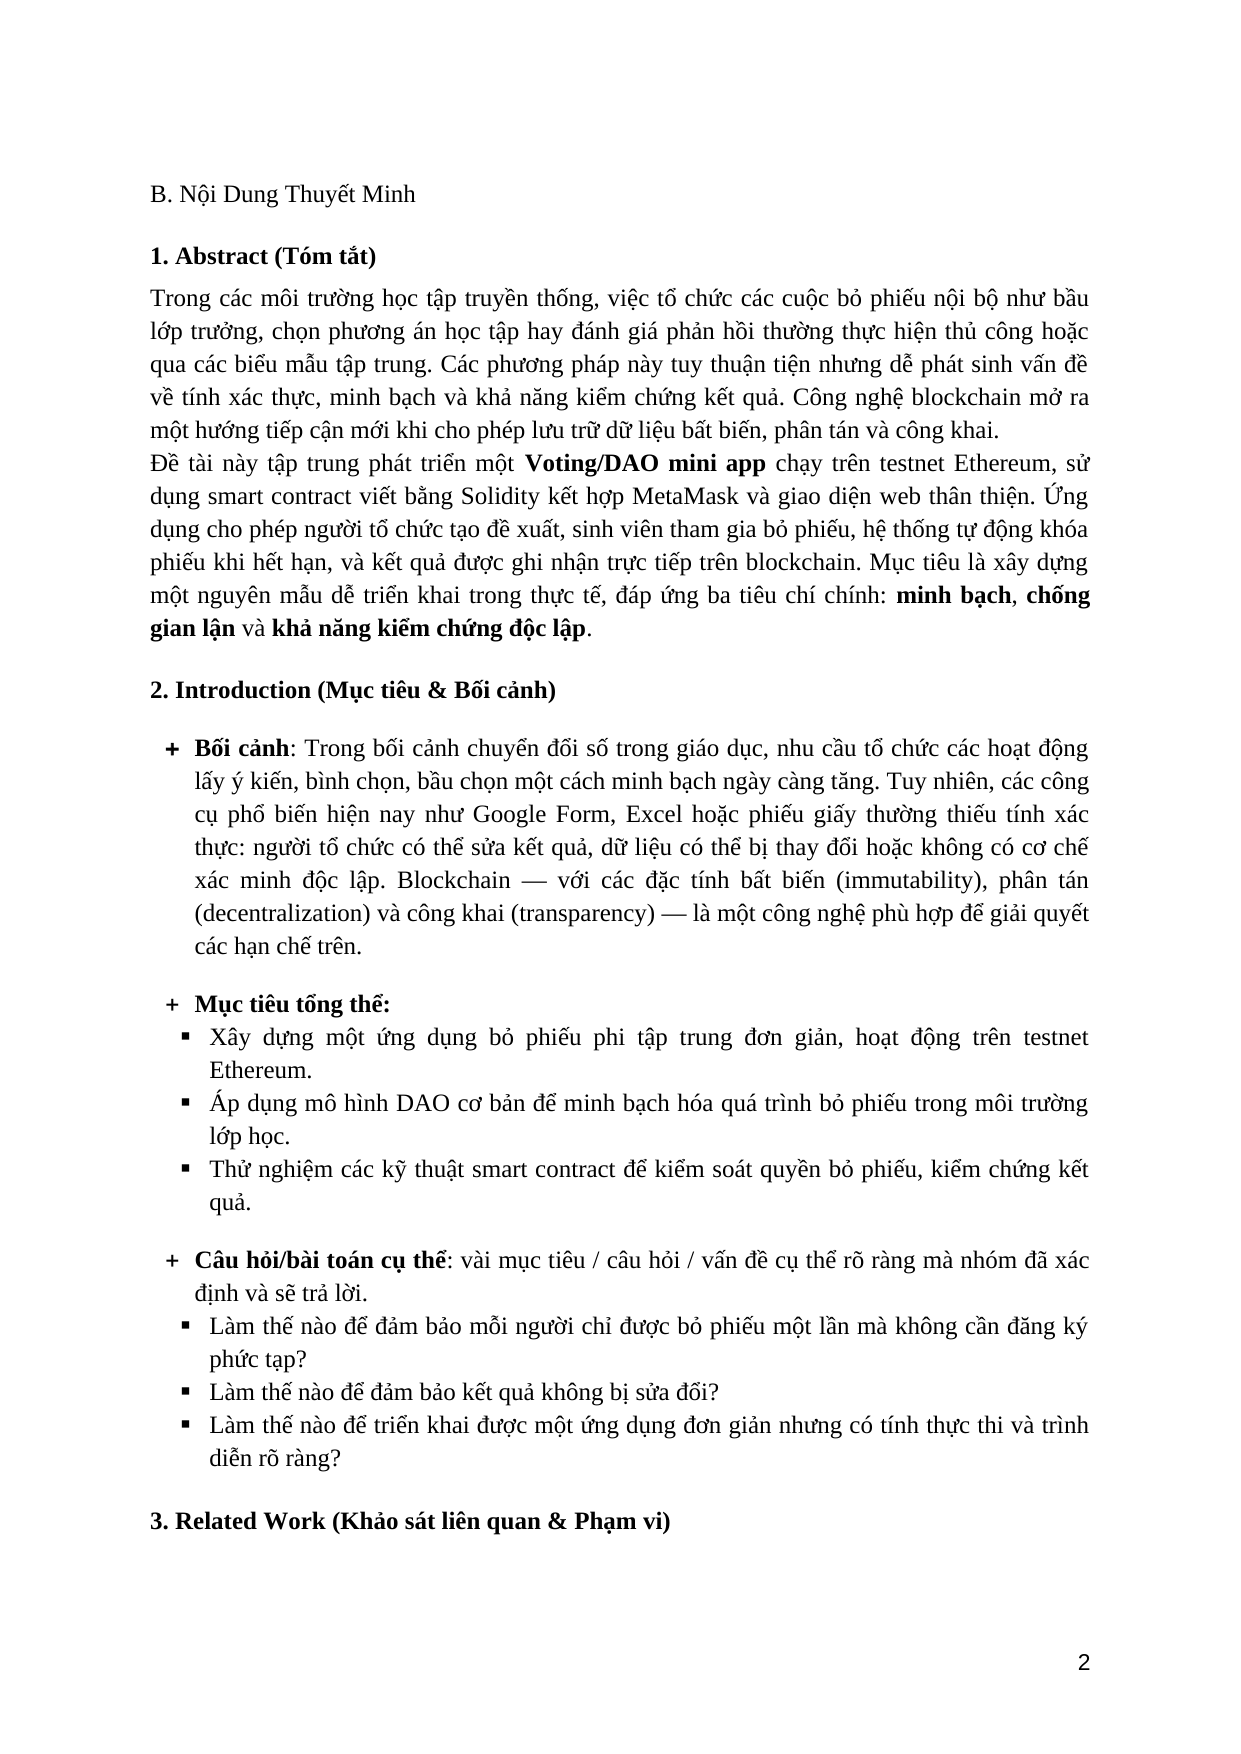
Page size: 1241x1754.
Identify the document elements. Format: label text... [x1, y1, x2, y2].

list Câu hỏi/bài toán cụ thể: vài mục tiêu / câu hỏi / vấn đề cụ thể rõ ràng mà nhóm đã xác định và sẽ trả lời. [165, 1245, 1090, 1307]
list Thử nghiệm các kỹ thuật smart contract để kiểm soát quyền bỏ phiếu, kiểm chứng kết quả. [179, 1154, 1090, 1216]
list Làm thế nào để triển khai được một ứng dụng đơn giản nhưng có tính thực thi và trình diễn rõ ràng? [179, 1411, 1090, 1472]
list Xây dựng một ứng dụng bỏ phiếu phi tập trung đơn giản, hoạt động trên testnet Ethereum. [179, 1022, 1090, 1084]
list Làm thế nào để đảm bảo mỗi người chỉ được bỏ phiếu một lần mà không cần đăng ký phức tạp? [179, 1311, 1090, 1373]
list Áp dụng mô hình DAO cơ bản để minh bạch hóa quá trình bỏ phiếu trong môi trường lớp học. [179, 1088, 1090, 1150]
subtitle B. Nội Dung Thuyết Minh [150, 179, 1090, 208]
text Đề tài này tập trung phát triển một Voting/DAO mini app chạy trên testnet Ethereum, sử dụng smart contract viết bằng Solidity kết hợp MetaMask và giao diện web thân thiện. Ứng dụng cho phép người tổ chức tạo đề xuất, sinh viên tham gia bỏ phiếu, hệ thống tự động khóa phiếu khi hết hạn, và kết quả được ghi nhận trực tiếp trên blockchain. Mục tiêu là xây dựng một nguyên mẫu dễ triển khai trong thực tế, đáp ứng ba tiêu chí chính: minh bạch, chống gian lận và khả năng kiểm chứng độc lập. [150, 448, 1090, 642]
subtitle 3. Related Work (Khảo sát liên quan & Phạm vi) [150, 1506, 1090, 1534]
list Mục tiêu tổng thể: [165, 989, 1090, 1018]
subtitle 1. Abstract (Tóm tắt) [150, 241, 1090, 270]
list Bối cảnh: Trong bối cảnh chuyển đổi số trong giáo dục, nhu cầu tổ chức các hoạt động lấy ý kiến, bình chọn, bầu chọn một cách minh bạch ngày càng tăng. Tuy nhiên, các công cụ phổ biến hiện nay như Google Form, Excel hoặc phiếu giấy thường thiếu tính xác thực: người tổ chức có thể sửa kết quả, dữ liệu có thể bị thay đổi hoặc không có cơ chế xác minh độc lập. Blockchain — với các đặc tính bất biến (immutability), phân tán (decentralization) và công khai (transparency) — là một công nghệ phù hợp để giải quyết các hạn chế trên. [165, 733, 1090, 960]
subtitle 2. Introduction (Mục tiêu & Bối cảnh) [150, 675, 1090, 704]
list Làm thế nào để đảm bảo kết quả không bị sửa đổi? [179, 1377, 1090, 1406]
text Trong các môi trường học tập truyền thống, việc tổ chức các cuộc bỏ phiếu nội bộ như bầu lớp trưởng, chọn phương án học tập hay đánh giá phản hồi thường thực hiện thủ công hoặc qua các biểu mẫu tập trung. Các phương pháp này tuy thuận tiện nhưng dễ phát sinh vấn đề về tính xác thực, minh bạch và khả năng kiểm chứng kết quả. Công nghệ blockchain mở ra một hướng tiếp cận mới khi cho phép lưu trữ dữ liệu bất biến, phân tán và công khai. [150, 283, 1090, 443]
